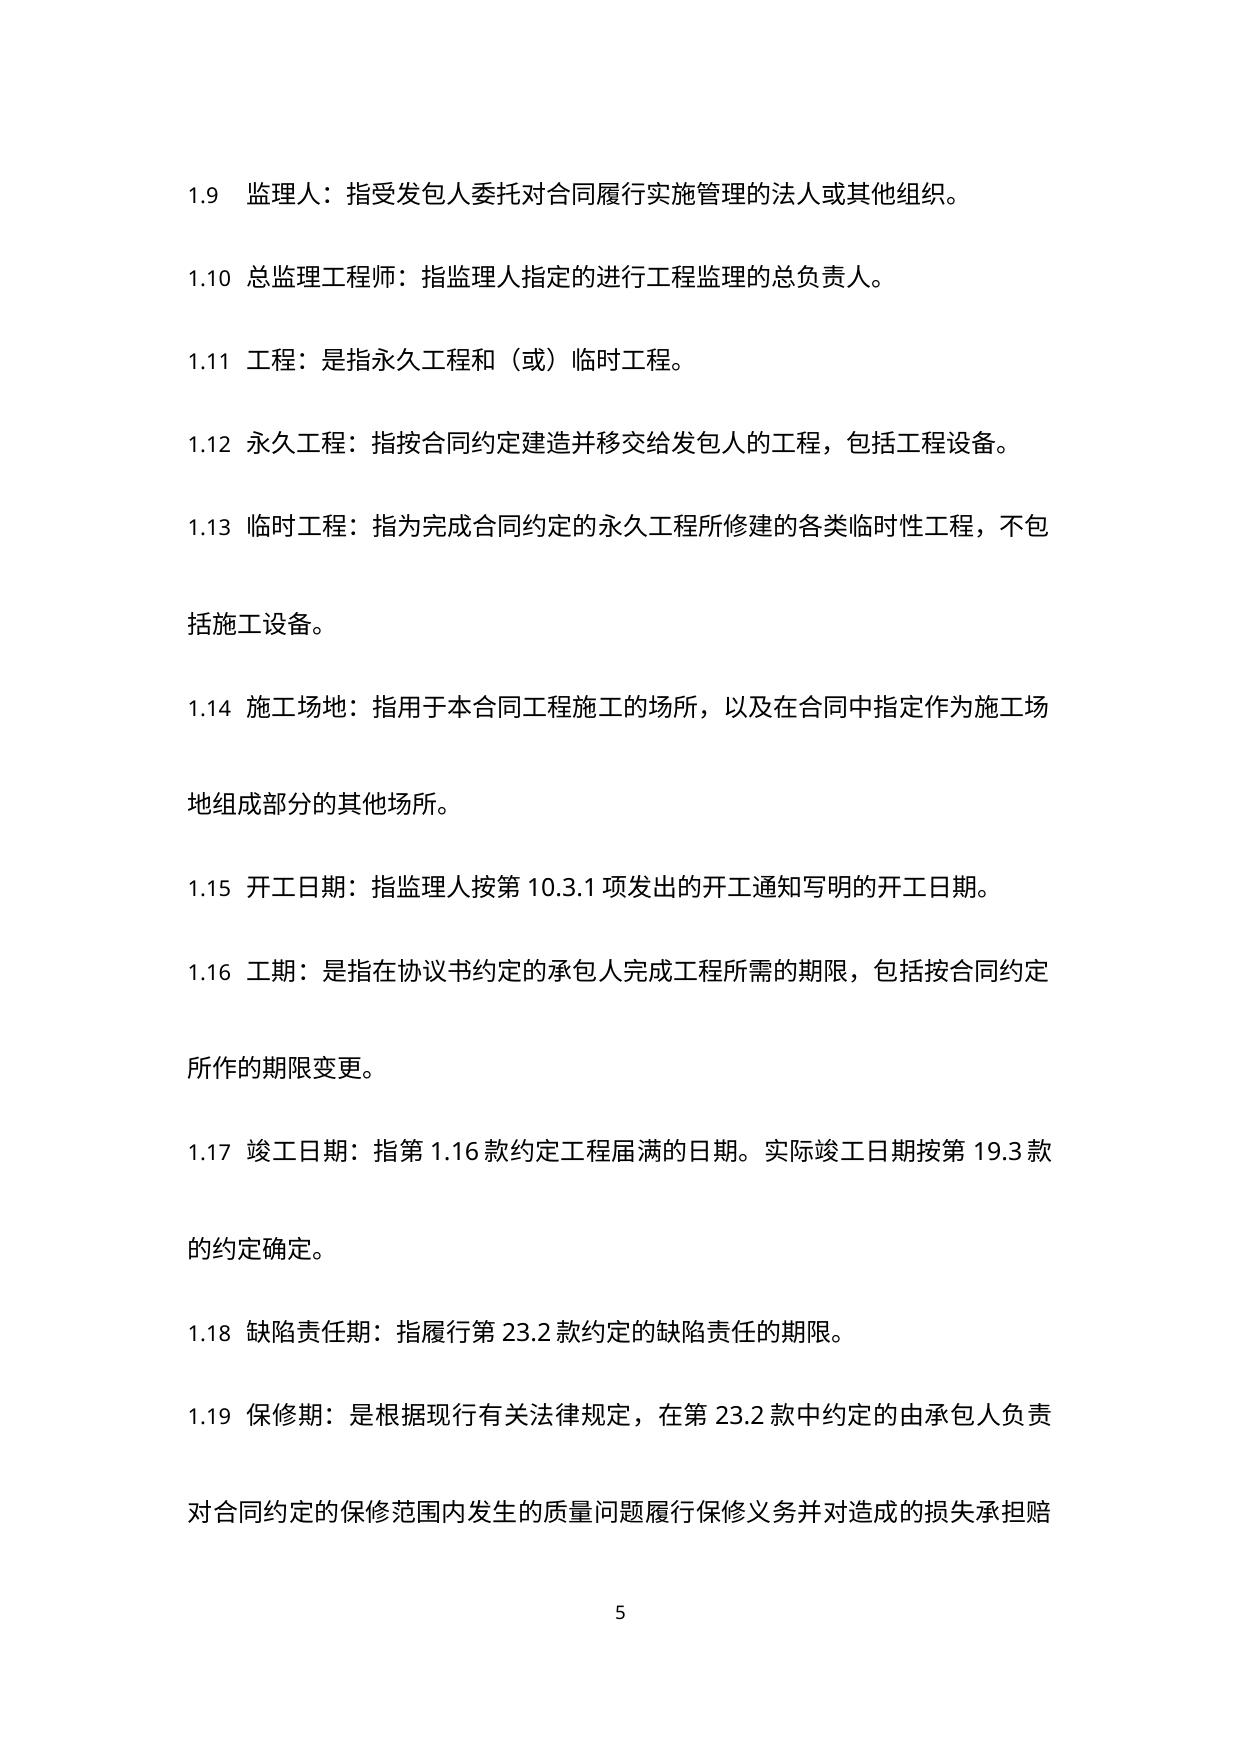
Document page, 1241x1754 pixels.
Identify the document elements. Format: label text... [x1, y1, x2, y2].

subtitle 永久工程：指按合同约定建造并移交给发包人的工程，包括工程设备。 [187, 409, 1053, 474]
subtitle 竣工日期：指第1.16款约定工程届满的日期。实际竣工日期按第19.3款的约定确定。 [187, 1117, 1053, 1280]
subtitle 开工日期：指监理人按第10.3.1项发出的开工通知写明的开工日期。 [187, 853, 1053, 918]
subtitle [187, 1381, 1053, 1543]
subtitle 监理人：指受发包人委托对合同履行实施管理的法人或其他组织。 [187, 160, 1053, 225]
subtitle 总监理工程师：指监理人指定的进行工程监理的总负责人。 [187, 243, 1053, 308]
subtitle 工期：是指在协议书约定的承包人完成工程所需的期限，包括按合同约定所作的期限变更。 [187, 937, 1053, 1099]
subtitle 临时工程：指为完成合同约定的永久工程所修建的各类临时性工程，不包括施工设备。 [187, 492, 1053, 655]
subtitle 缺陷责任期：指履行第23.2款约定的缺陷责任的期限。 [187, 1298, 1053, 1363]
subtitle 施工场地：指用于本合同工程施工的场所，以及在合同中指定作为施工场地组成部分的其他场所。 [187, 673, 1053, 835]
subtitle 工程：是指永久工程和（或）临时工程。 [187, 326, 1053, 391]
